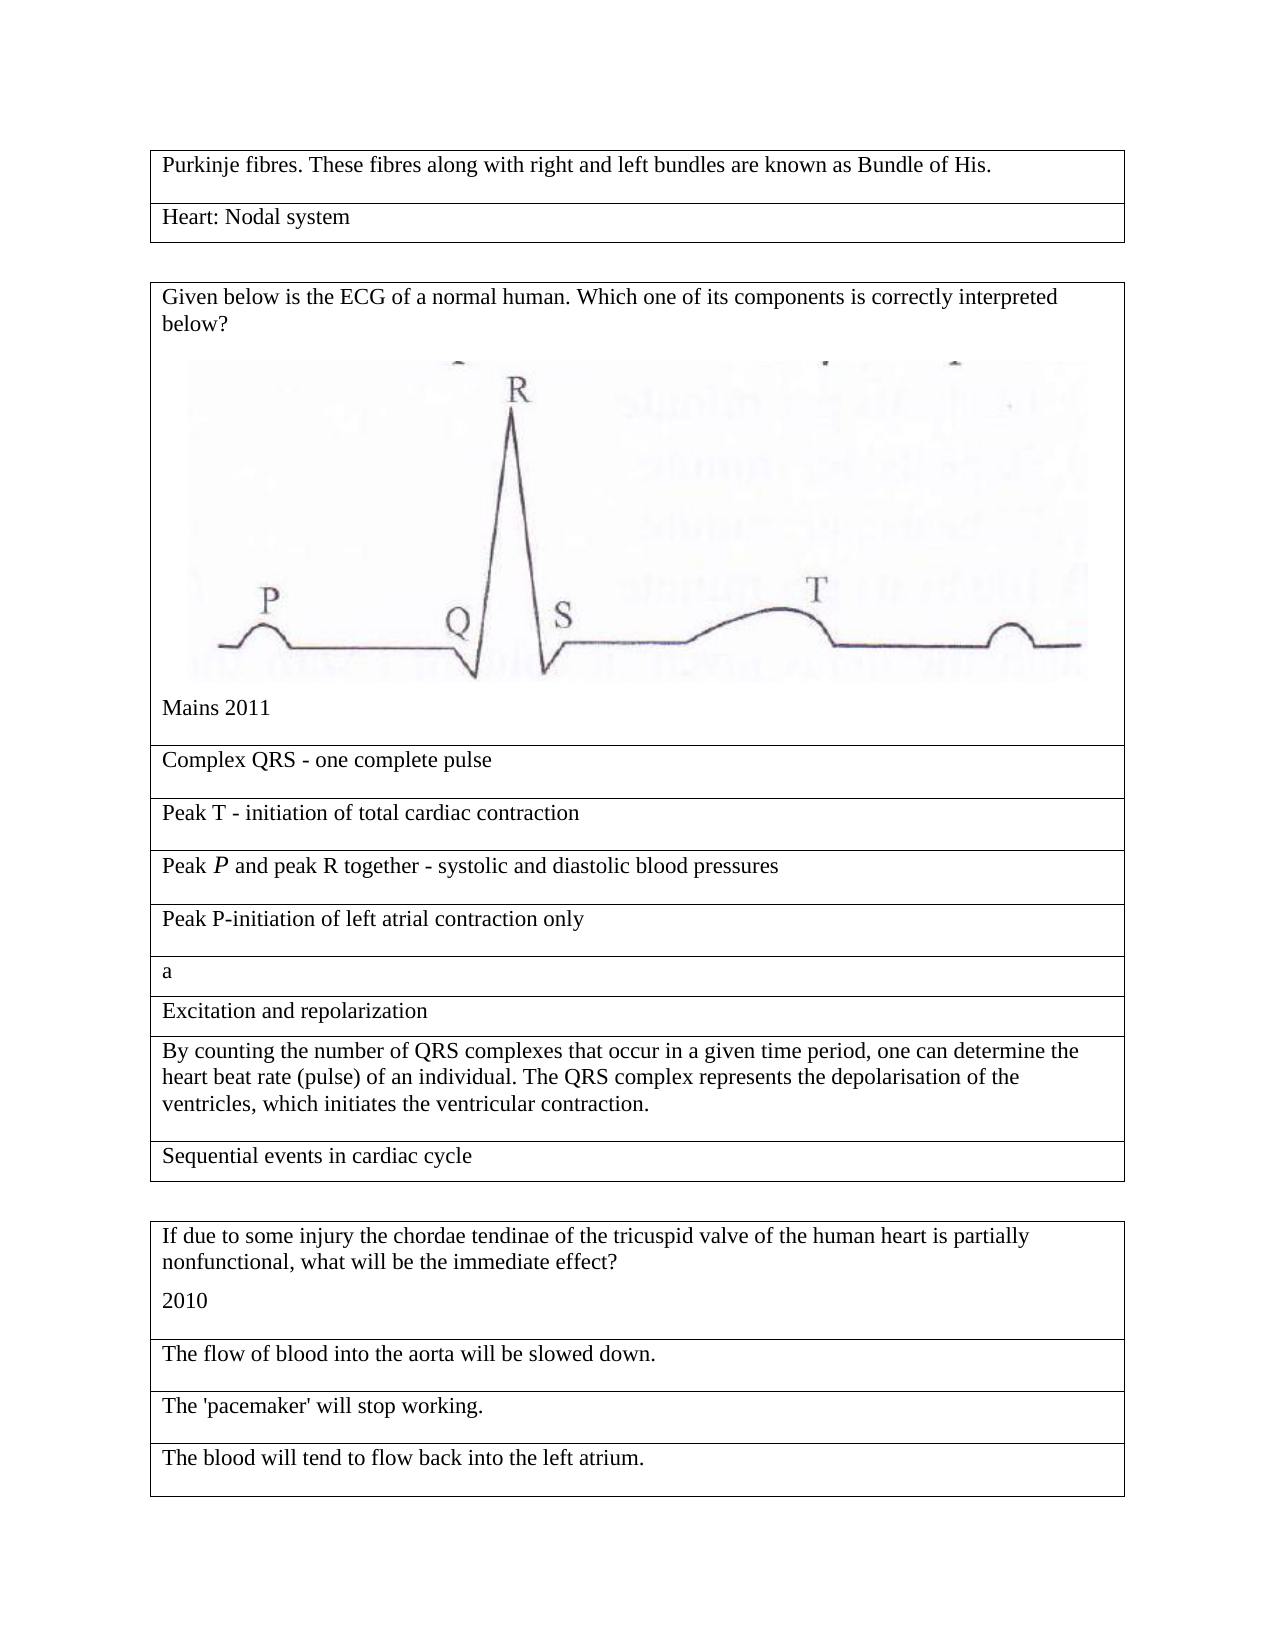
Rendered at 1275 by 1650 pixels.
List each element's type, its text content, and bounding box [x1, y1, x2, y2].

table_cell The flow of blood into the aorta will be slowed down. [151, 1340, 1124, 1391]
table_cell The blood will tend to flow back into the left atrium. [151, 1444, 1124, 1496]
picture [187, 361, 1088, 682]
table_header Given below is the ECG of a normal human. Which one of its components is correctly interpreted below? Mains 2011 [151, 283, 1124, 745]
table_cell Sequential events in cardiac cycle [151, 1142, 1124, 1181]
table_cell By counting the number of QRS complexes that occur in a given time period, one can determine the heart beat rate (pulse) of an individual. The QRS complex represents the depolarisation of the ventricles, which initiates the ventricular contraction. [151, 1037, 1124, 1141]
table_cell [151, 151, 1124, 202]
table_cell Heart: Nodal system [151, 204, 1124, 242]
table_cell Peak P-initiation of left atrial contraction only [151, 905, 1124, 956]
table_cell Complex QRS - one complete pulse [151, 746, 1124, 798]
table_cell Excitation and repolarization [151, 997, 1124, 1036]
table_cell Peak and peak R together - systolic and diastolic blood pressures [151, 851, 1124, 904]
table_cell a [151, 957, 1124, 996]
table_header If due to some injury the chordae tendinae of the tricuspid valve of the human heart is partially nonfunctional, what will be the immediate effect? 2010 [151, 1222, 1124, 1338]
table_cell Peak T - initiation of total cardiac contraction [151, 799, 1124, 850]
table_cell The 'pacemaker' will stop working. [151, 1392, 1124, 1443]
